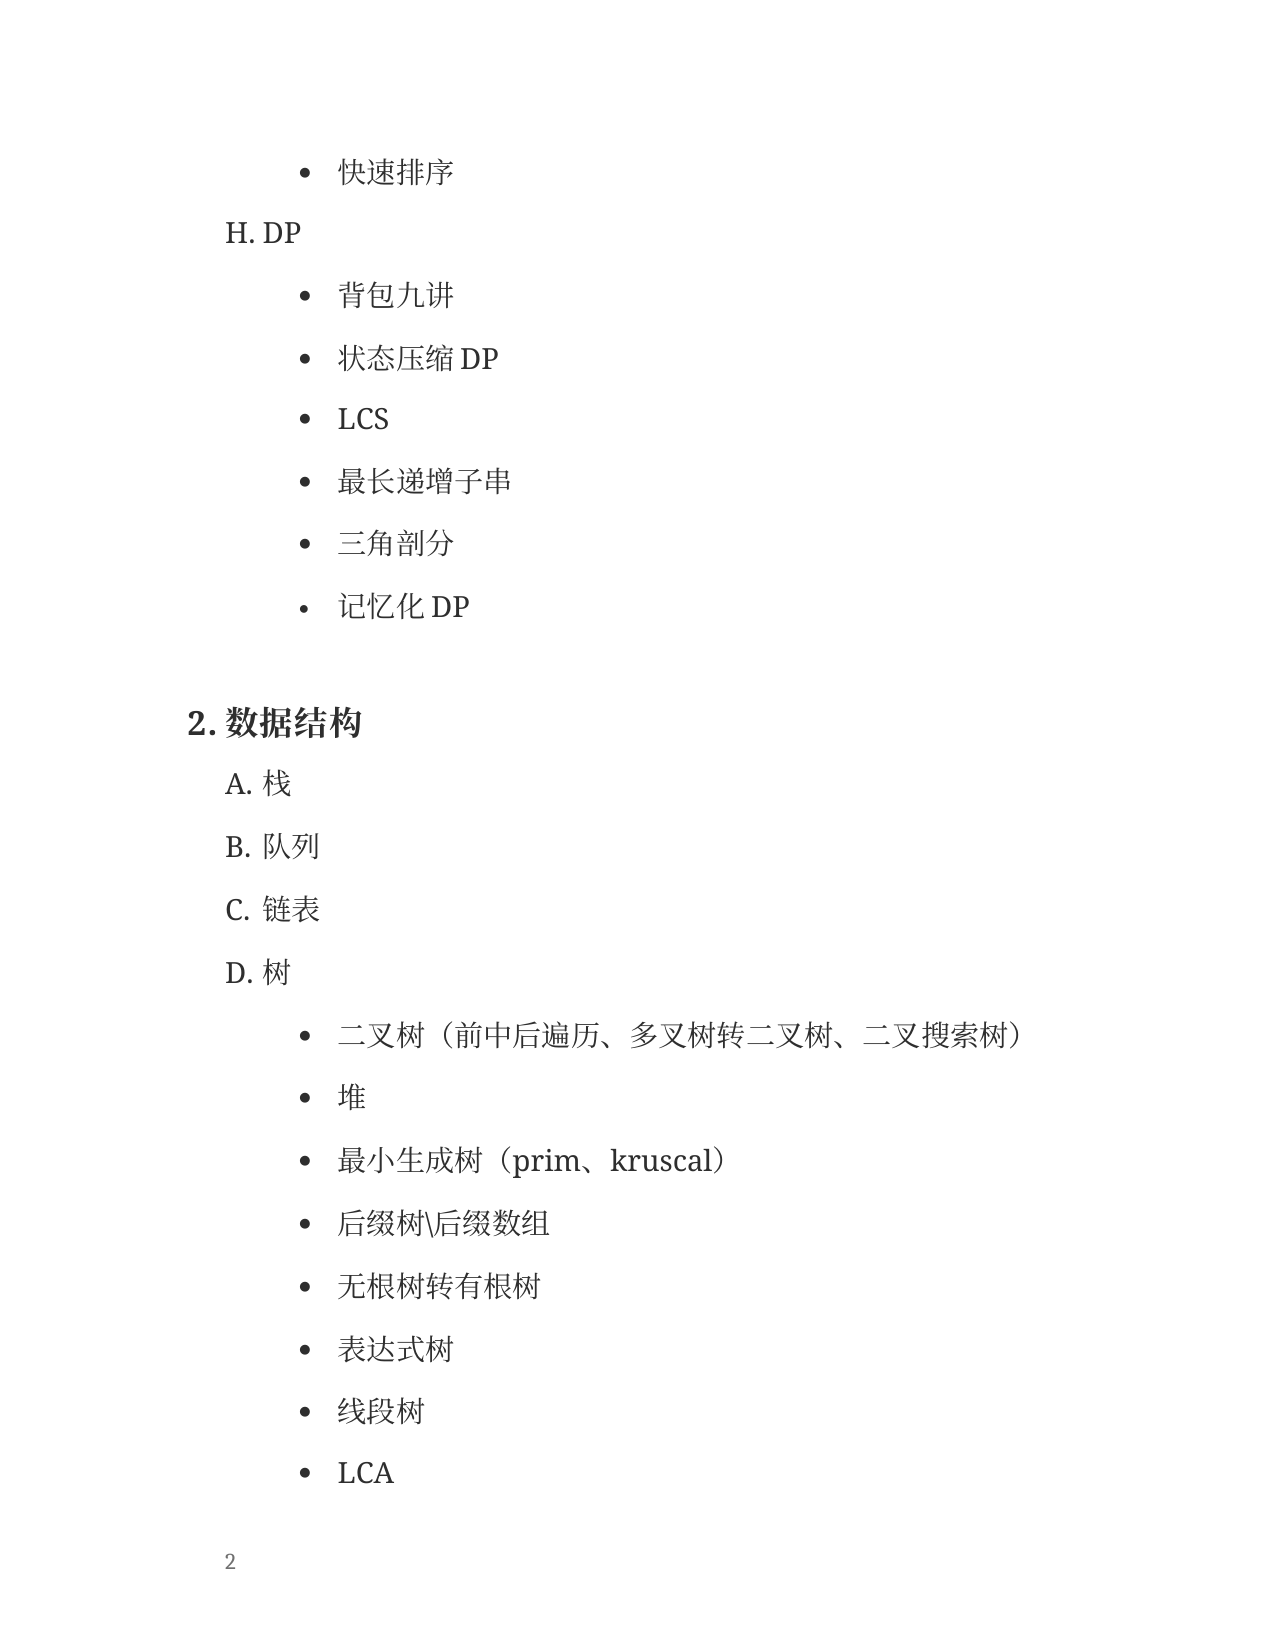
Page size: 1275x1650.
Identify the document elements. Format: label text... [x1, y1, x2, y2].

subtitle 树 [225, 949, 1087, 992]
subtitle 状态压缩DP [300, 336, 1087, 378]
subtitle 数据结构 [187, 697, 1087, 745]
subtitle LCA [300, 1452, 1087, 1492]
subtitle 后缀树\后缀数组 [300, 1201, 1087, 1243]
subtitle 快速排序 [300, 150, 1087, 192]
subtitle 最小生成树（prim、kruscal） [300, 1138, 1087, 1180]
subtitle 无根树转有根树 [300, 1264, 1087, 1306]
subtitle 背包九讲 [300, 273, 1087, 315]
subtitle LCS [300, 398, 1087, 438]
subtitle 三角剖分 [300, 521, 1087, 563]
subtitle 线段树 [300, 1389, 1087, 1431]
subtitle 链表 [225, 887, 1087, 929]
subtitle 栈 [225, 761, 1087, 803]
subtitle 最长递增子串 [300, 458, 1087, 500]
subtitle 队列 [225, 824, 1087, 866]
subtitle 记忆化DP [300, 584, 1087, 626]
subtitle DP [225, 213, 1087, 252]
subtitle 表达式树 [300, 1326, 1087, 1368]
subtitle 二叉树（前中后遍历、多叉树转二叉树、二叉搜索树） [300, 1012, 1087, 1054]
subtitle 堆 [300, 1075, 1087, 1117]
